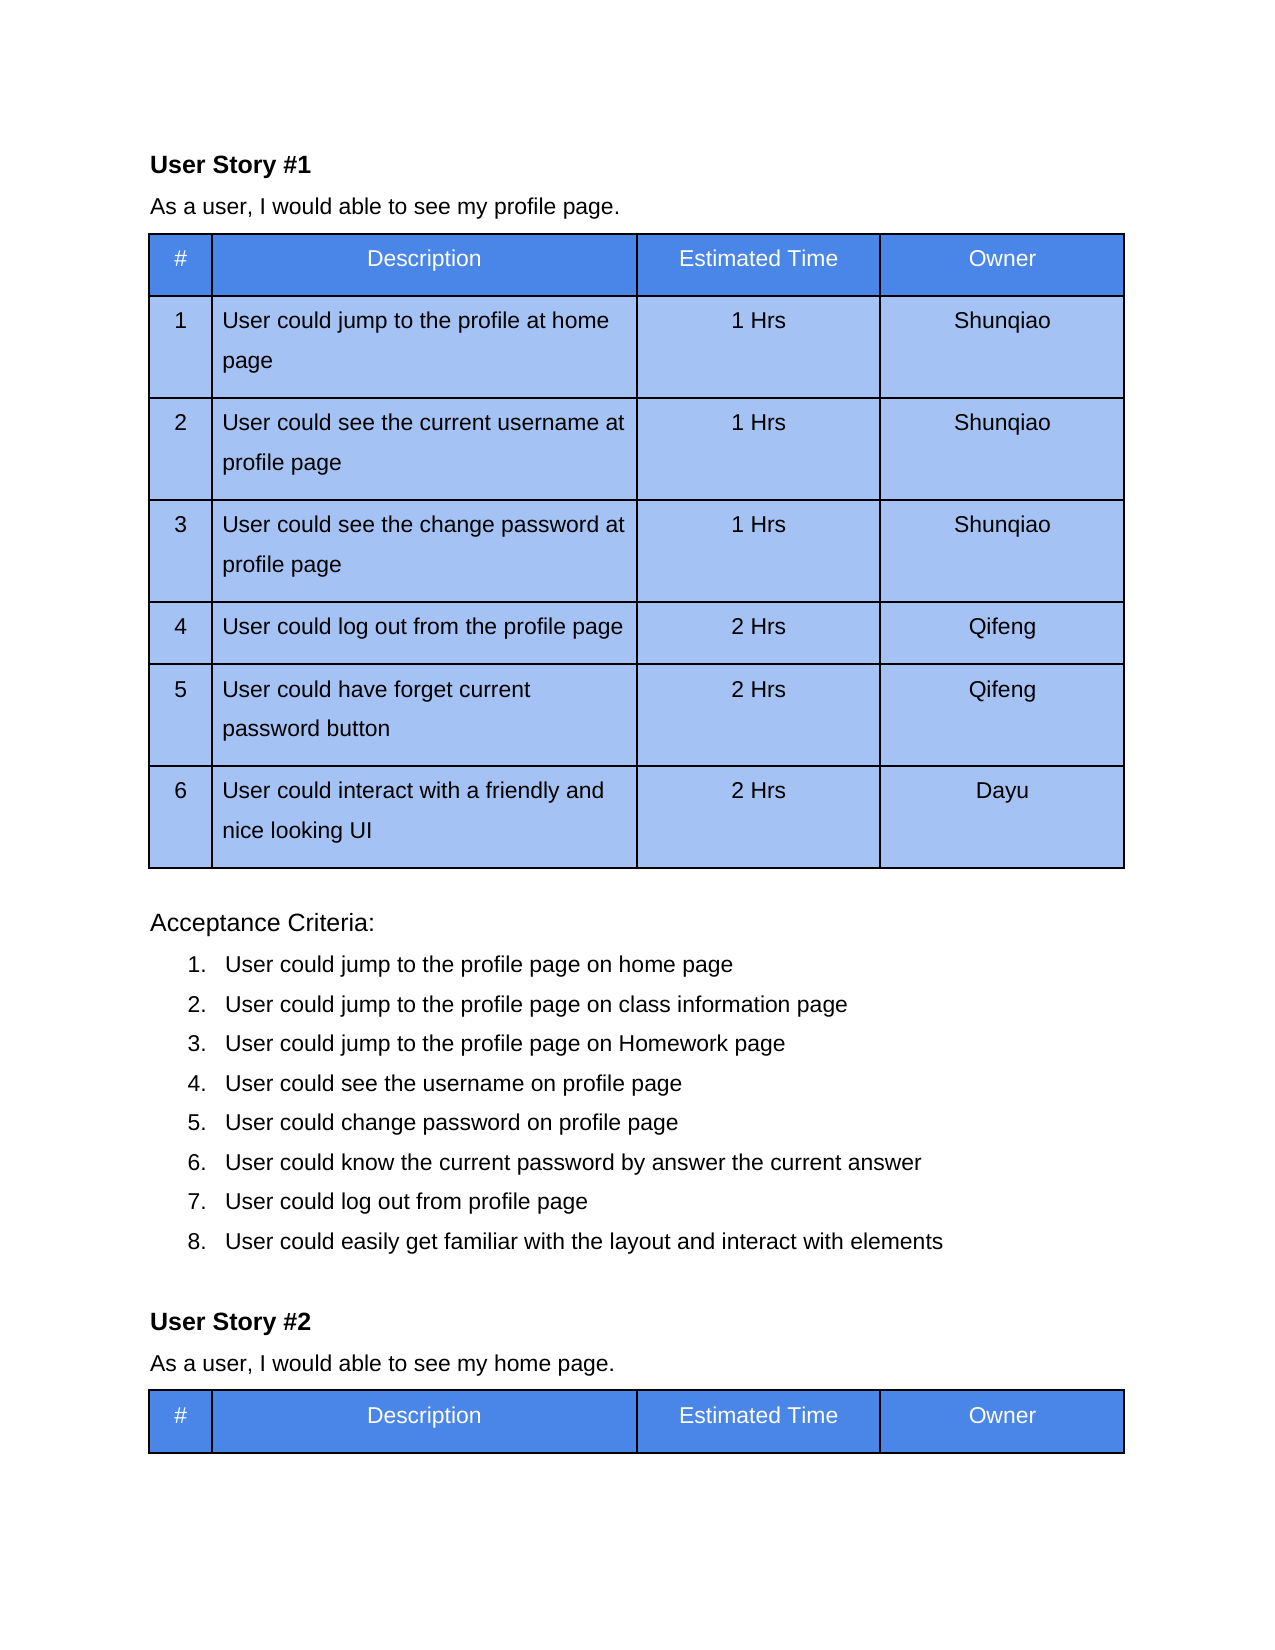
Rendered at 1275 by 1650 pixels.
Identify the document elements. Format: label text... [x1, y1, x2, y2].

table_cell Shunqiao [881, 501, 1123, 601]
text User Story #1 [150, 150, 1125, 179]
table_cell Dayu [881, 767, 1123, 867]
table_header Estimated Time [638, 1391, 879, 1452]
table_cell 6 [150, 767, 211, 867]
list User could easily get familiar with the layout and interact with elements [187, 1228, 1125, 1254]
table_cell User could jump to the profile at home page [213, 297, 636, 397]
table_cell User could see the change password at profile page [213, 501, 636, 601]
table_header Owner [881, 235, 1123, 295]
table_header # [150, 235, 211, 295]
text User Story #2 [150, 1307, 1125, 1336]
text Acceptance Criteria: [150, 908, 1125, 937]
table_cell Qifeng [881, 603, 1123, 663]
list User could log out from profile page [187, 1188, 1125, 1215]
table_cell Shunqiao [881, 297, 1123, 397]
table_cell 4 [150, 603, 211, 663]
table_header Description [213, 1391, 636, 1452]
table_cell User could have forget current password button [213, 665, 636, 765]
table_cell 1 [150, 297, 211, 397]
table_cell User could see the current username at profile page [213, 399, 636, 499]
list User could change password on profile page [187, 1109, 1125, 1136]
list User could jump to the profile page on Homework page [187, 1030, 1125, 1057]
table_cell Shunqiao [881, 399, 1123, 499]
table_cell Qifeng [881, 665, 1123, 765]
table_header Description [213, 235, 636, 295]
list User could know the current password by answer the current answer [187, 1149, 1125, 1175]
table_cell User could log out from the profile page [213, 603, 636, 663]
text As a user, I would able to see my home page. [150, 1350, 1125, 1376]
table_cell 5 [150, 665, 211, 765]
list User could jump to the profile page on class information page [187, 991, 1125, 1017]
list User could jump to the profile page on home page [187, 951, 1125, 978]
table_cell 3 [150, 501, 211, 601]
table_header Owner [881, 1391, 1123, 1452]
table_cell User could interact with a friendly and nice looking UI [213, 767, 636, 867]
table_cell 1 Hrs [638, 399, 879, 499]
table_header Estimated Time [638, 235, 879, 295]
table_cell 2 Hrs [638, 767, 879, 867]
table_cell 2 Hrs [638, 665, 879, 765]
table_cell 2 [150, 399, 211, 499]
table_cell 1 Hrs [638, 501, 879, 601]
table_cell 1 Hrs [638, 297, 879, 397]
list User could see the username on profile page [187, 1070, 1125, 1096]
text As a user, I would able to see my profile page. [150, 193, 1125, 219]
table_header # [150, 1391, 211, 1452]
table_cell 2 Hrs [638, 603, 879, 663]
